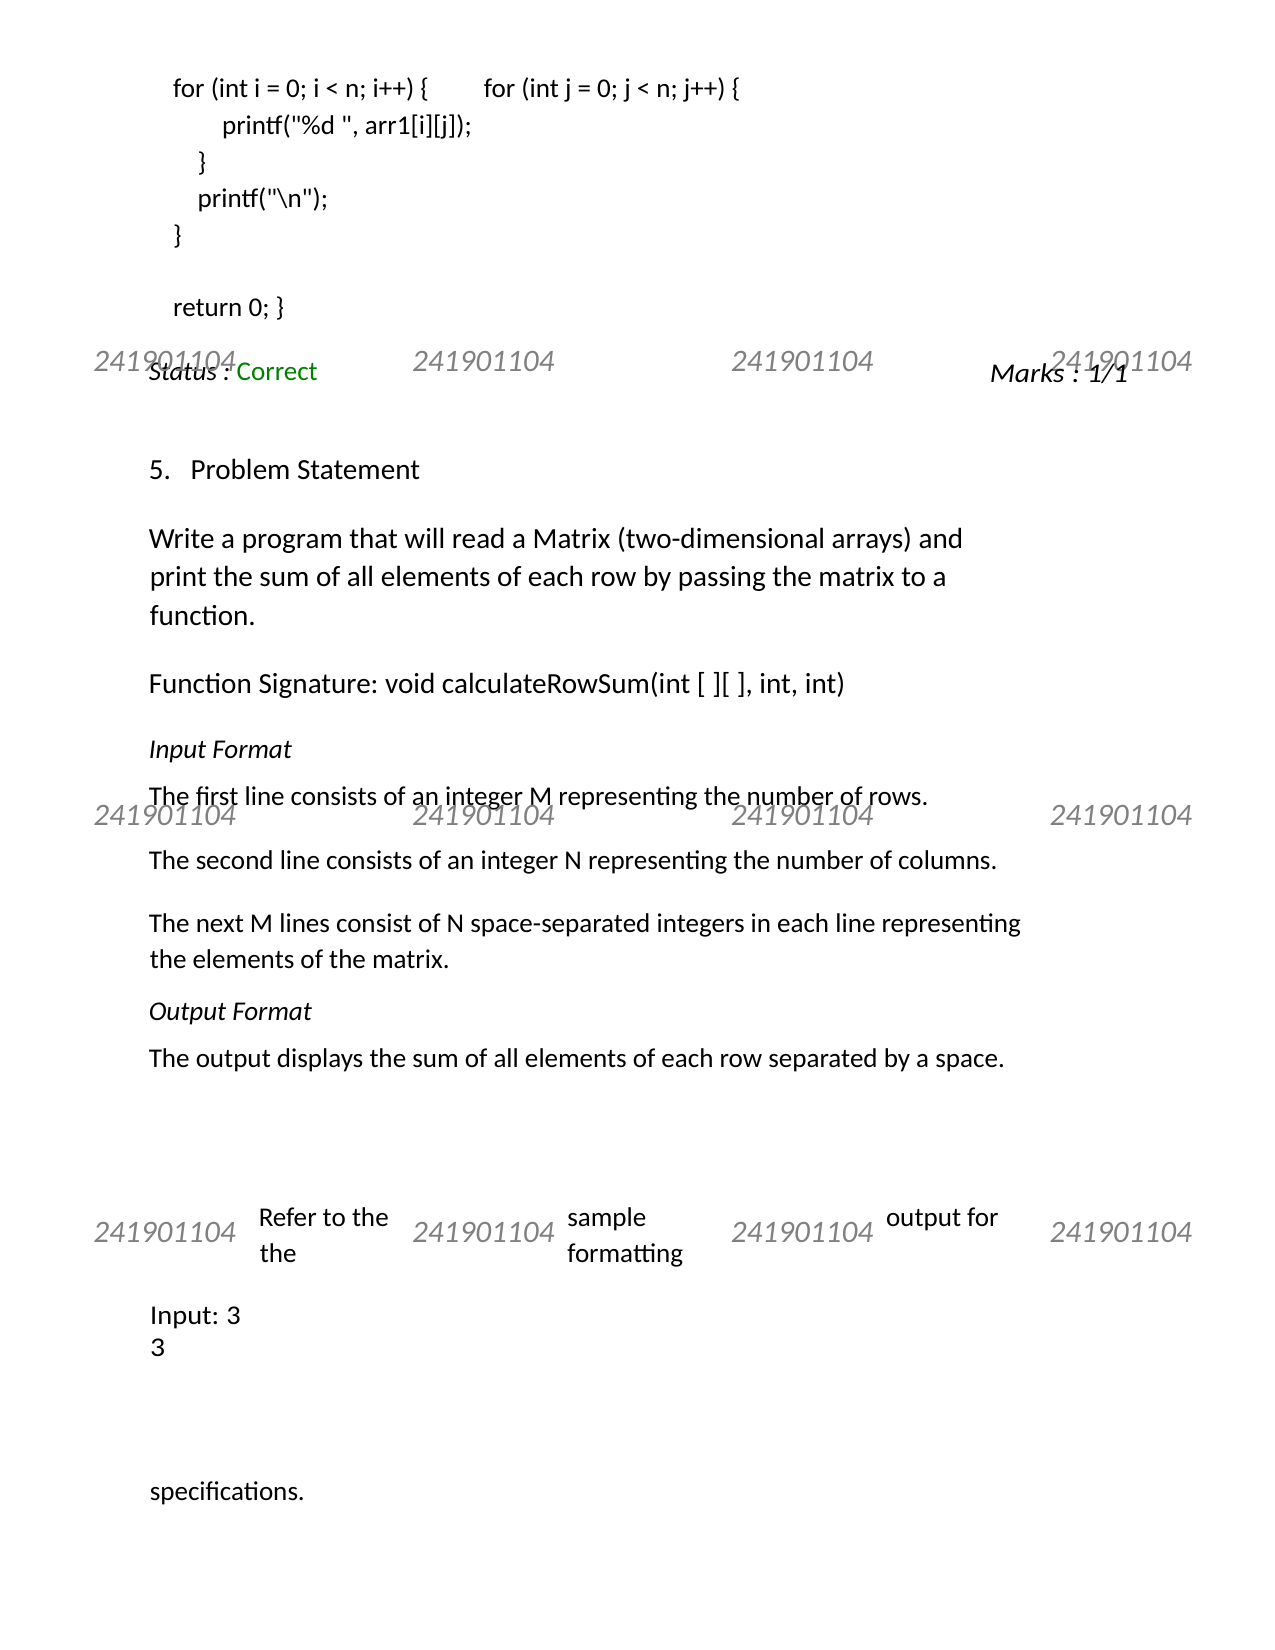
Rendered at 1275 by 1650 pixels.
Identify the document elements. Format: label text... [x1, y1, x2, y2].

text printf("%d ", arr1[i][j]); [148, 108, 1125, 141]
text printf("\n"); [148, 181, 1125, 214]
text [148, 72, 1125, 105]
text The next M lines consist of N space-separated integers in each line representing the elements of the matrix. [148, 906, 1125, 975]
text 5. Problem Statement [148, 451, 1125, 487]
text } [148, 218, 1125, 251]
text Function Signature: void calculateRowSum(int [ ][ ], int, int) [148, 666, 1125, 701]
text return 0; } [148, 290, 1125, 323]
text Refer to the sample output for the formatting specifications. [148, 1200, 1125, 1507]
subtitle Input Format [148, 732, 1125, 765]
text } [148, 145, 1125, 178]
text The second line consists of an integer N representing the number of columns. [148, 843, 1125, 876]
subtitle Status : Correct [148, 354, 1125, 387]
text The first line consists of an integer M representing the number of rows. [148, 779, 1125, 812]
subtitle Output Format [148, 994, 1125, 1027]
text Write a program that will read a Matrix (two-dimensional arrays) and print the sum of all elements of each row by passing the matrix to a function. [148, 520, 1125, 632]
text The output displays the sum of all elements of each row separated by a space. [148, 1041, 1125, 1074]
